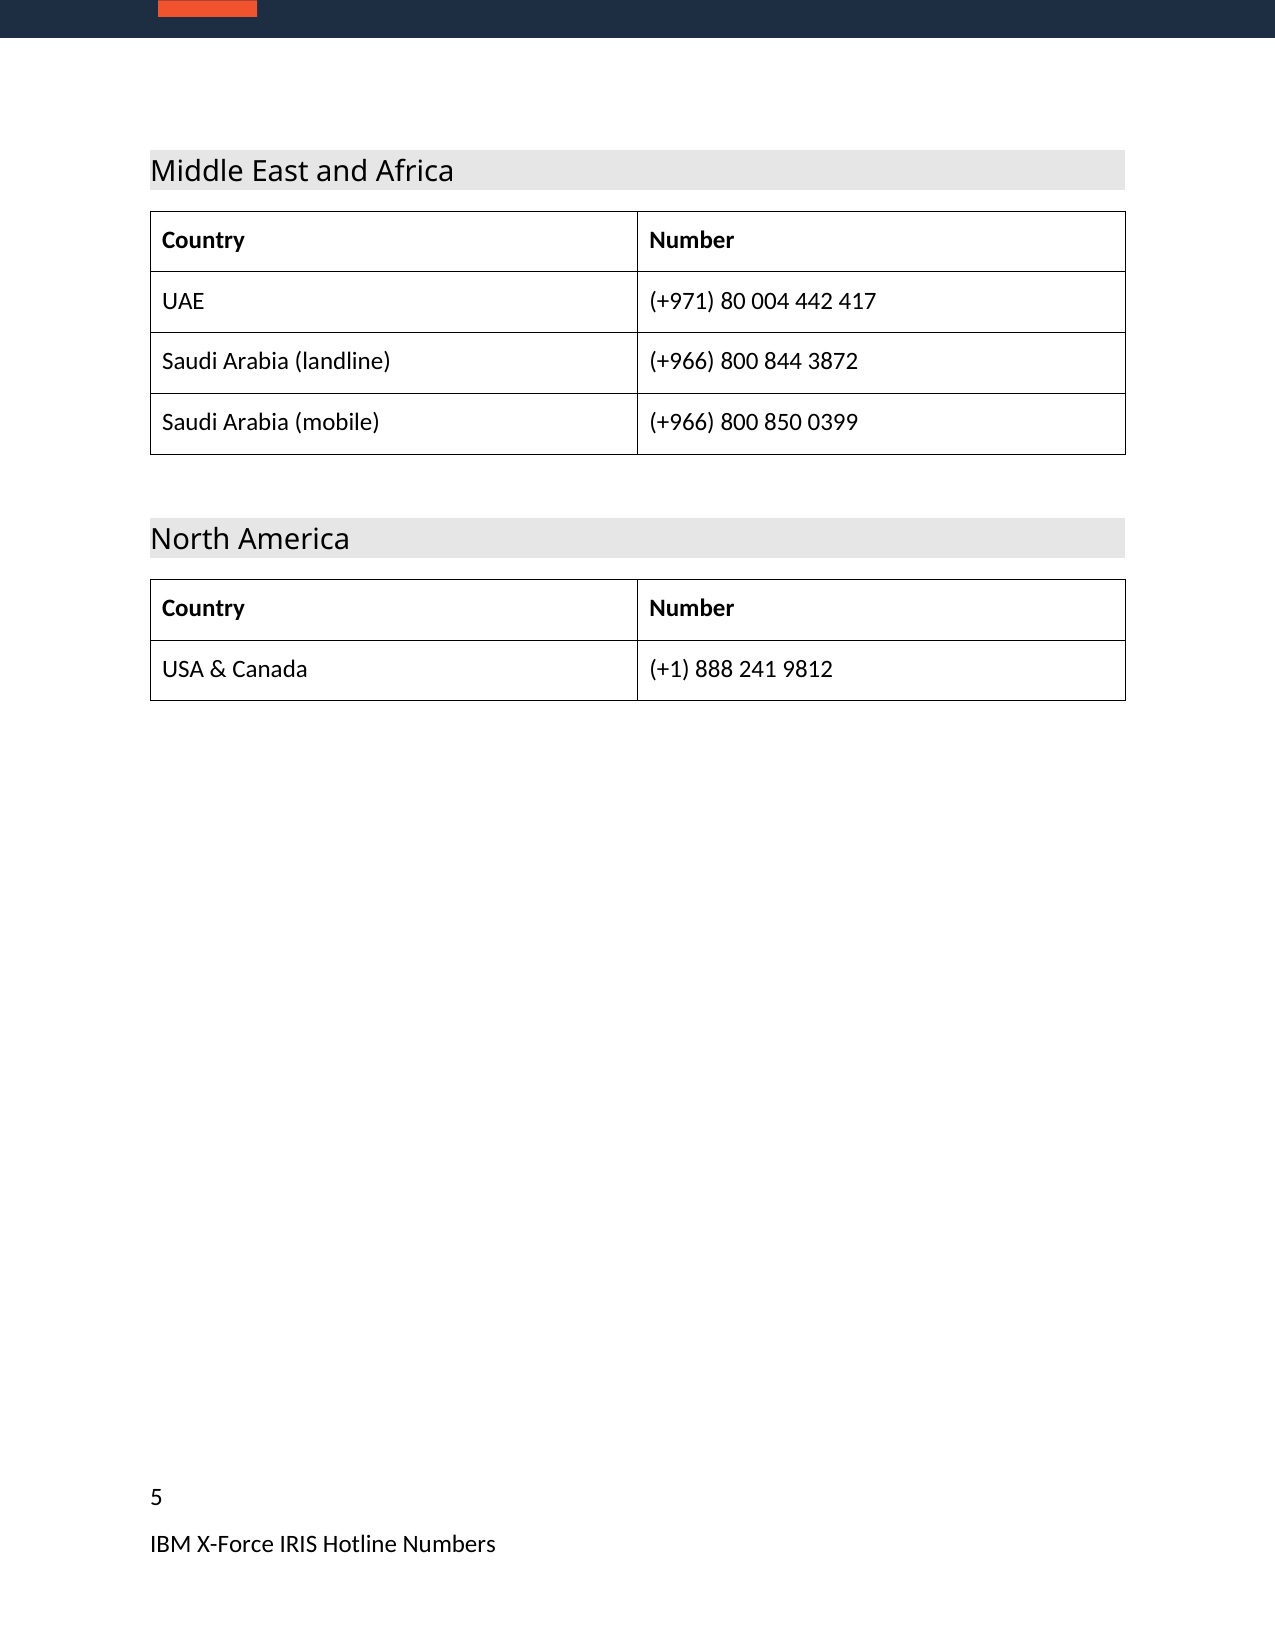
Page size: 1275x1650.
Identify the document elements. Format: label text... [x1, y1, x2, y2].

table_cell (+1) 888 241 9812 [638, 641, 1125, 700]
table_cell Saudi Arabia (landline) [151, 333, 637, 393]
table_cell USA & Canada [151, 641, 637, 700]
subtitle North America [150, 518, 1125, 558]
table_cell (+966) 800 844 3872 [638, 333, 1125, 393]
table_header Number [638, 580, 1125, 639]
table_cell UAE [151, 272, 637, 332]
table_header Number [638, 212, 1125, 271]
table_header Country [151, 212, 637, 271]
subtitle Middle East and Africa [150, 150, 1125, 190]
table_cell Saudi Arabia (mobile) [151, 394, 637, 453]
table_cell (+971) 80 004 442 417 [638, 272, 1125, 332]
table_header Country [151, 580, 637, 639]
table_cell (+966) 800 850 0399 [638, 394, 1125, 453]
